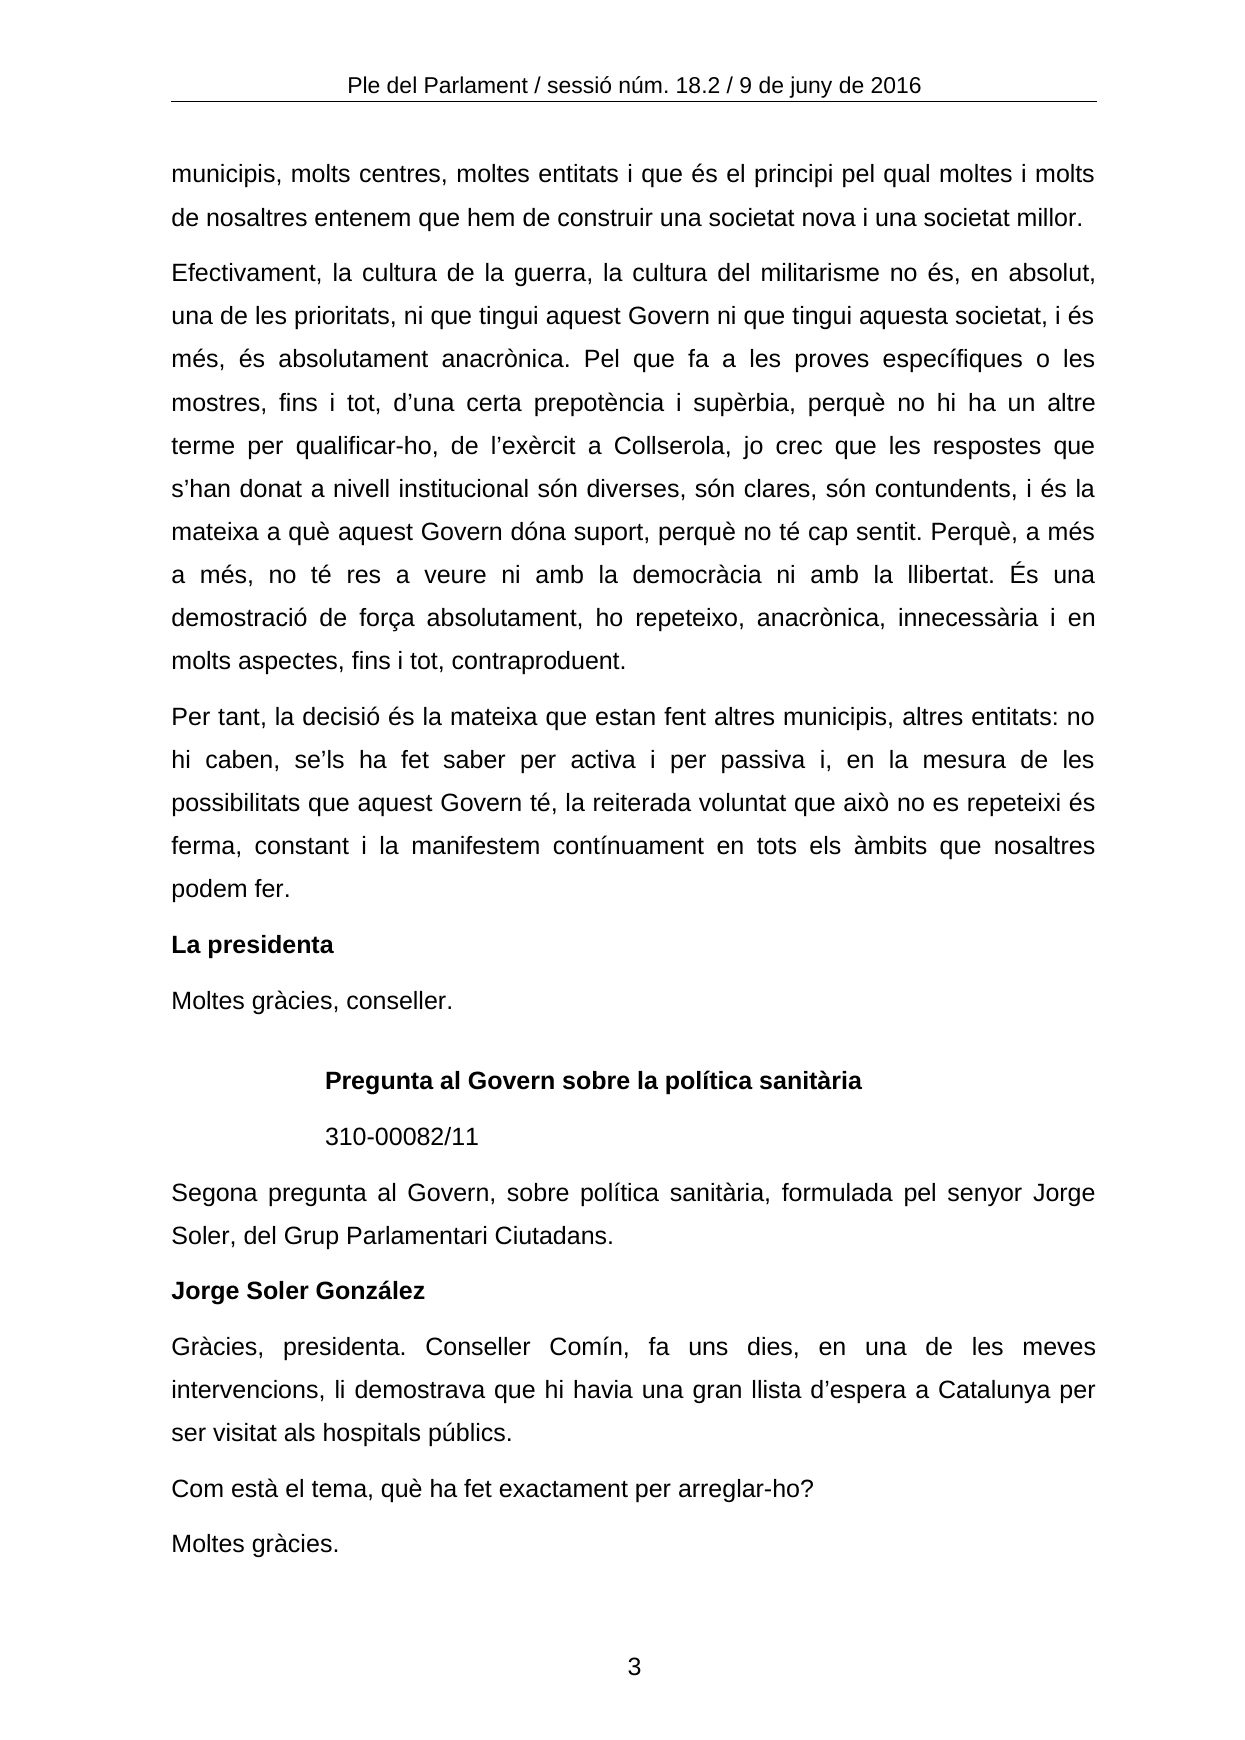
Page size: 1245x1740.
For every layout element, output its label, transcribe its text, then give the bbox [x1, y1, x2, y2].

text Segona pregunta al Govern, sobre política sanitària, formulada pel senyor Jorge Soler, del Grup Parlamentari Ciutadans. [171, 1178, 1097, 1249]
text Jorge Soler González [171, 1276, 1097, 1305]
text Per tant, la decisió és la mateixa que estan fent altres municipis, altres entitats: no hi caben, se’ls ha fet saber per activa i per passiva i, en la mesura de les possibilitats que aquest Govern té, la reiterada voluntat que això no es repeteixi és ferma, constant i la manifestem contínuament en tots els àmbits que nosaltres podem fer. [171, 702, 1097, 903]
text 310-00082/11 [325, 1122, 1097, 1151]
text Moltes gràcies. [171, 1529, 1097, 1558]
text Pregunta al Govern sobre la política sanitària [325, 1066, 1097, 1095]
text La presidenta [171, 930, 1097, 959]
text Com està el tema, què ha fet exactament per arreglar-ho? [171, 1474, 1097, 1503]
text Gràcies, presidenta. Conseller Comín, fa uns dies, en una de les meves intervencions, li demostrava que hi havia una gran llista d’espera a Catalunya per ser visitat als hospitals públics. [171, 1332, 1097, 1447]
text Moltes gràcies, conseller. [171, 986, 1097, 1014]
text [171, 159, 1097, 231]
text Efectivament, la cultura de la guerra, la cultura del militarisme no és, en absolut, una de les prioritats, ni que tingui aquest Govern ni que tingui aquesta societat, i és més, és absolutament anacrònica. Pel que fa a les proves específiques o les mostres, fins i tot, d’una certa prepotència i supèrbia, perquè no hi ha un altre terme per qualificar-ho, de l’exèrcit a Collserola, jo crec que les respostes que s’han donat a nivell institucional són diverses, són clares, són contundents, i és la mateixa a què aquest Govern dóna suport, perquè no té cap sentit. Perquè, a més a més, no té res a veure ni amb la democràcia ni amb la llibertat. És una demostració de força absolutament, ho repeteixo, anacrònica, innecessària i en molts aspectes, fins i tot, contraproduent. [171, 258, 1097, 675]
